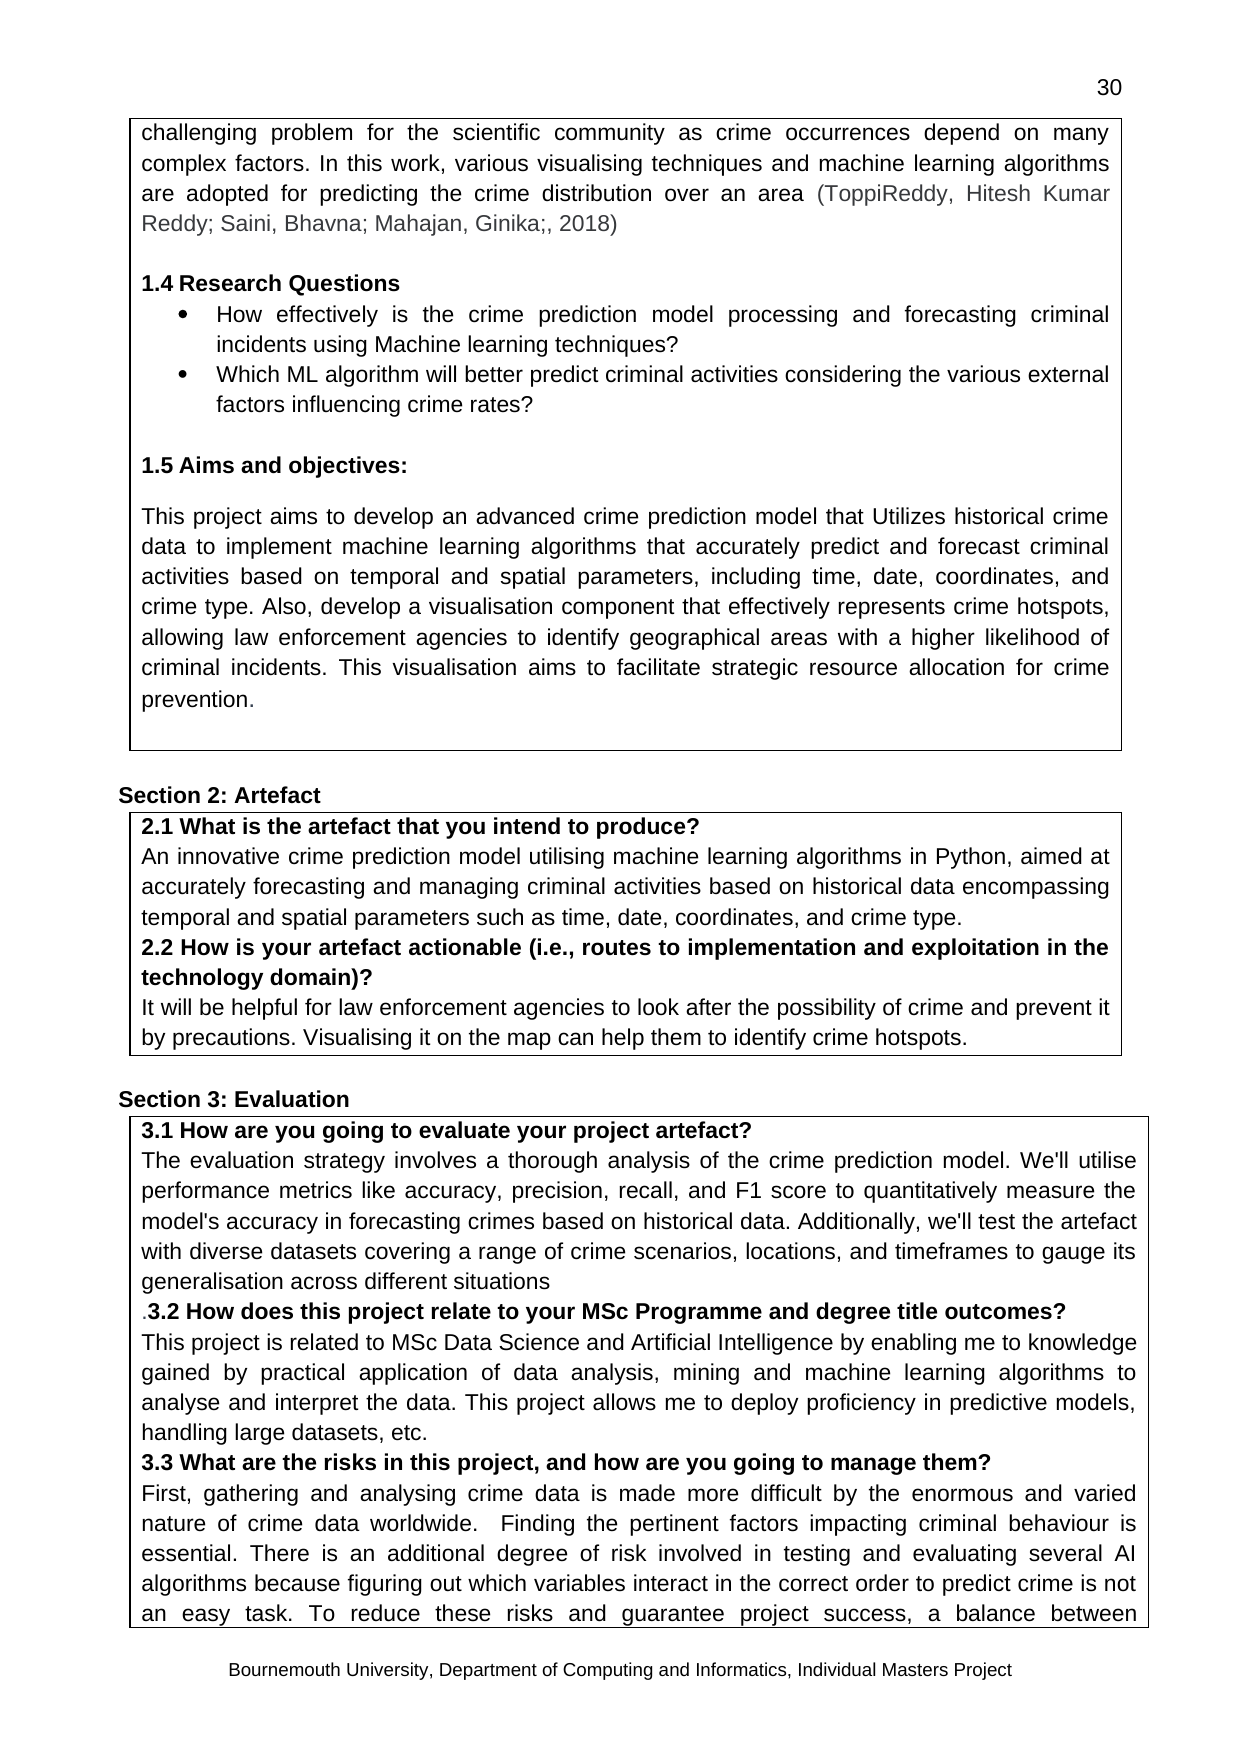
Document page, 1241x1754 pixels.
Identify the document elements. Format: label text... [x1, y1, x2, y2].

table_header 2.1 What is the artefact that you intend to produce? An innovative crime prediction model utilising machine learning algorithms in Python, aimed at accurately forecasting and managing criminal activities based on historical data encompassing temporal and spatial parameters such as time, date, coordinates, and crime type. 2.2 How is your artefact actionable (i.e., routes to implementation and exploitation in the technology domain)? It will be helpful for law enforcement agencies to look after the possibility of crime and prevent it by precautions. Visualising it on the map can help them to identify crime hotspots. [131, 813, 1121, 1054]
text Section 2: Artefact [118, 782, 1122, 808]
text Section 3: Evaluation [118, 1086, 1122, 1112]
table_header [131, 1117, 1148, 1627]
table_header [131, 119, 1121, 750]
